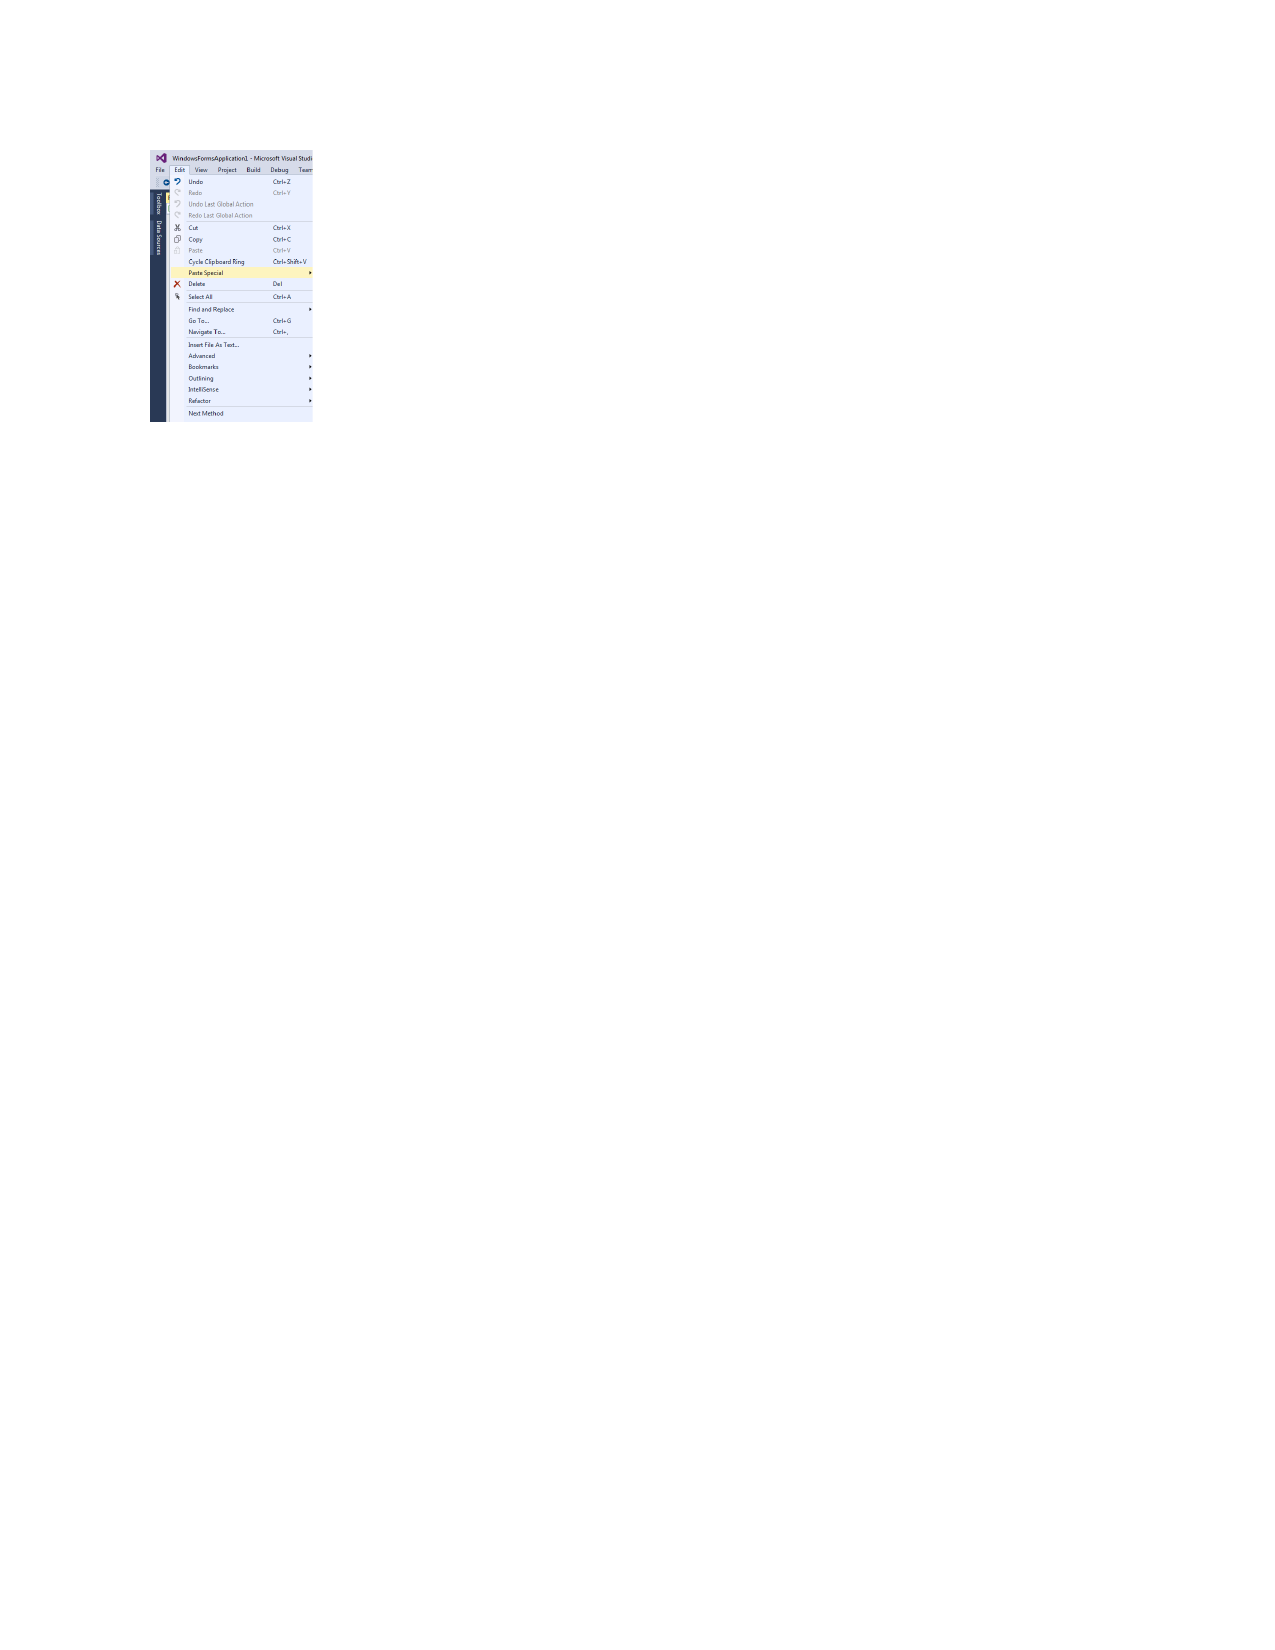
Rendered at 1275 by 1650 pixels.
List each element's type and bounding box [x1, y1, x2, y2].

picture [150, 150, 313, 422]
